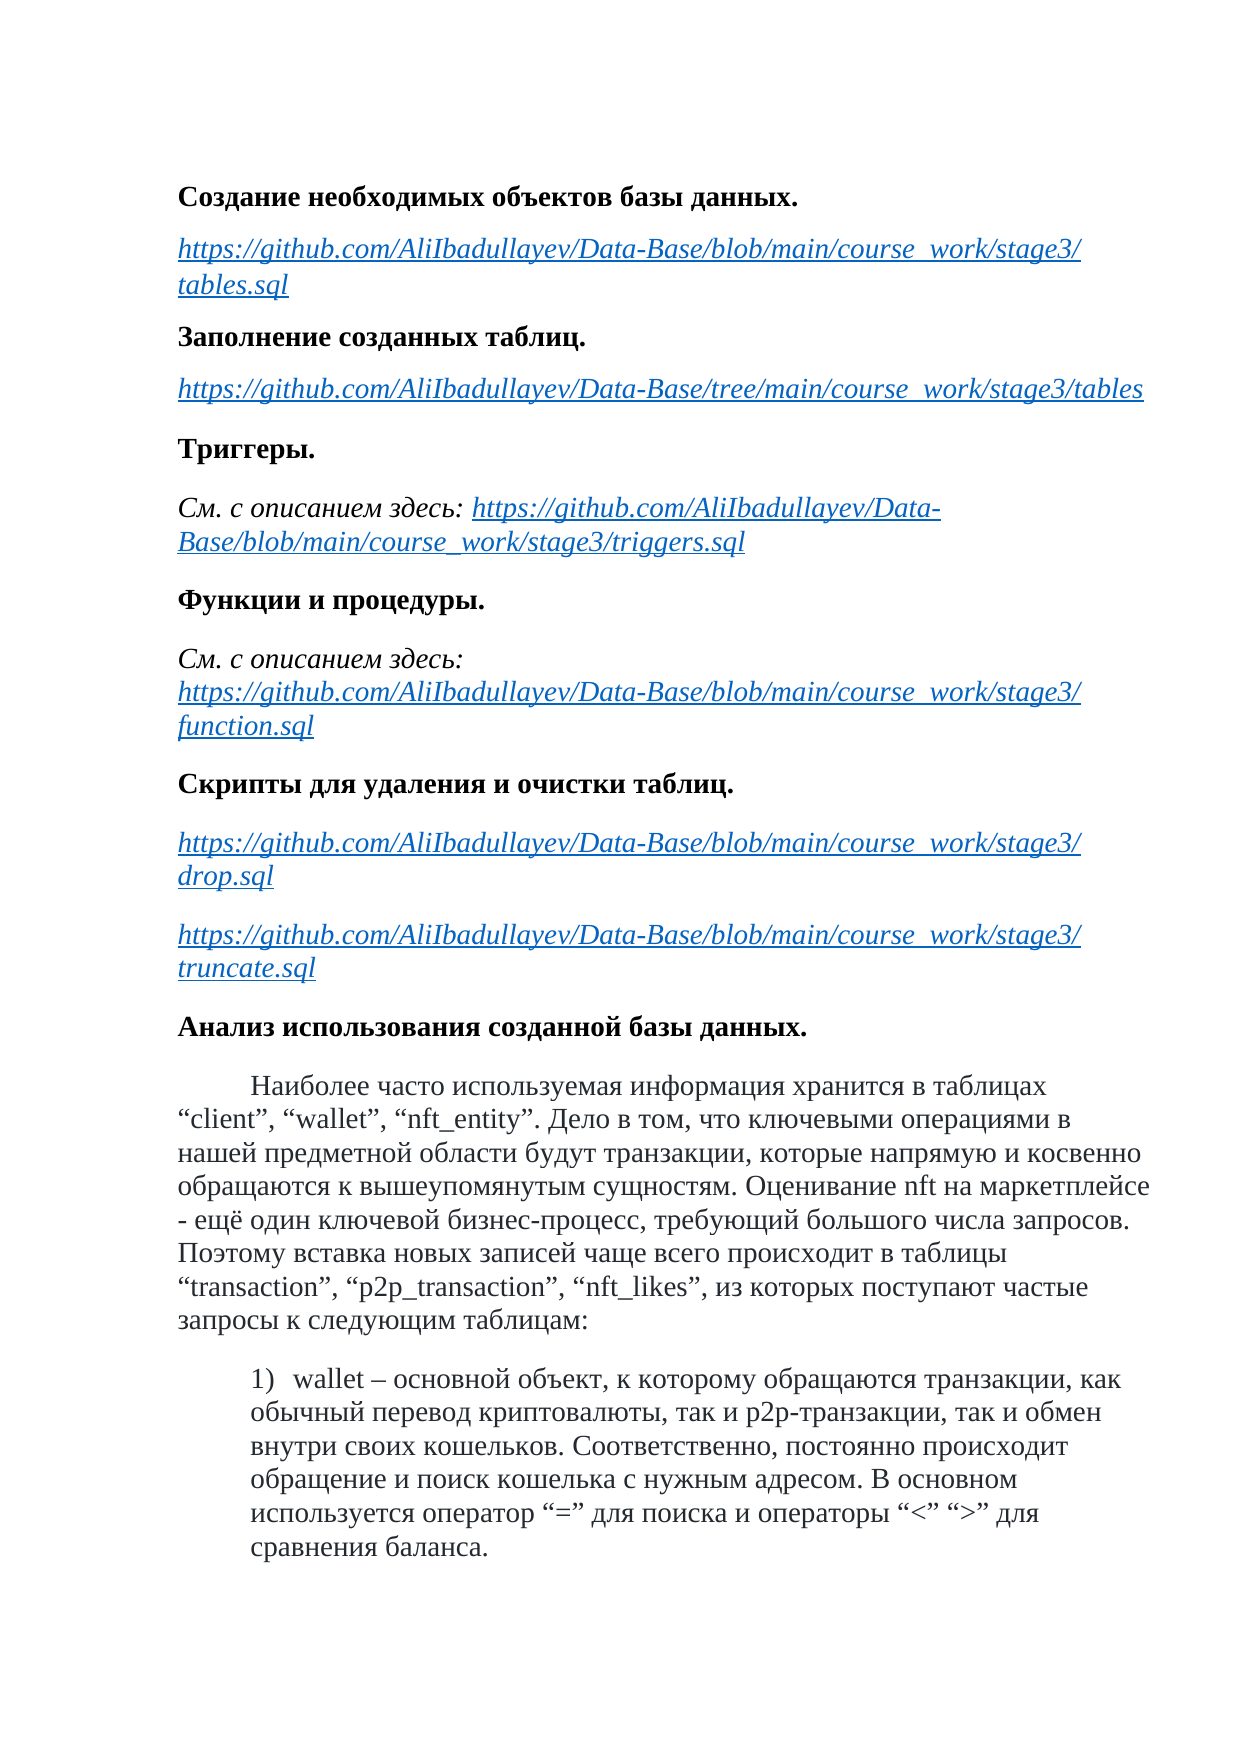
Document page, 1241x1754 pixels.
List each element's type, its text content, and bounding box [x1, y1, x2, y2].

text См. с описанием здесь: https://github.com/AliIbadullayev/Data-Base/blob/main/course_work/stage3/triggers.sql [177, 490, 1152, 557]
text Заполнение созданных таблиц. [177, 319, 1152, 352]
text https://github.com/AliIbadullayev/Data-Base/blob/main/course_work/stage3/drop.sql [177, 825, 1152, 892]
text https://github.com/AliIbadullayev/Data-Base/tree/main/course_work/stage3/tables [177, 371, 1152, 405]
text 1) wallet – основной объект, к которому обращаются транзакции, как обычный перевод криптовалюты, так и p2p-транзакции, так и обмен внутри своих кошельков. Соответственно, постоянно происходит обращение и поиск кошелька с нужным адресом. В основном используется оператор “=” для поиска и операторы “<” “>” для сравнения баланса. [250, 1361, 1152, 1562]
text См. с описанием здесь: https://github.com/AliIbadullayev/Data-Base/blob/main/course_work/stage3/function.sql [177, 641, 1152, 741]
text Триггеры. [177, 432, 1152, 465]
text https://github.com/AliIbadullayev/Data-Base/blob/main/course_work/stage3/tables.sql [177, 231, 1152, 300]
text https://github.com/AliIbadullayev/Data-Base/blob/main/course_work/stage3/truncate.sql [177, 917, 1152, 984]
text Функции и процедуры. [177, 582, 1152, 616]
text Создание необходимых объектов базы данных. [177, 179, 1152, 213]
text Анализ использования созданной базы данных. [177, 1009, 1152, 1043]
text Скрипты для удаления и очистки таблиц. [177, 766, 1152, 800]
text Наиболее часто используемая информация хранится в таблицах “client”, “wallet”, “nft_entity”. Дело в том, что ключевыми операциями в нашей предметной области будут транзакции, которые напрямую и косвенно обращаются к вышеупомянутым сущностям. Оценивание nft на маркетплейсе - ещё один ключевой бизнес-процесс, требующий большого числа запросов. Поэтому вставка новых записей чаще всего происходит в таблицы “transaction”, “p2p_transaction”, “nft_likes”, из которых поступают частые запросы к следующим таблицам: [177, 1068, 1152, 1336]
